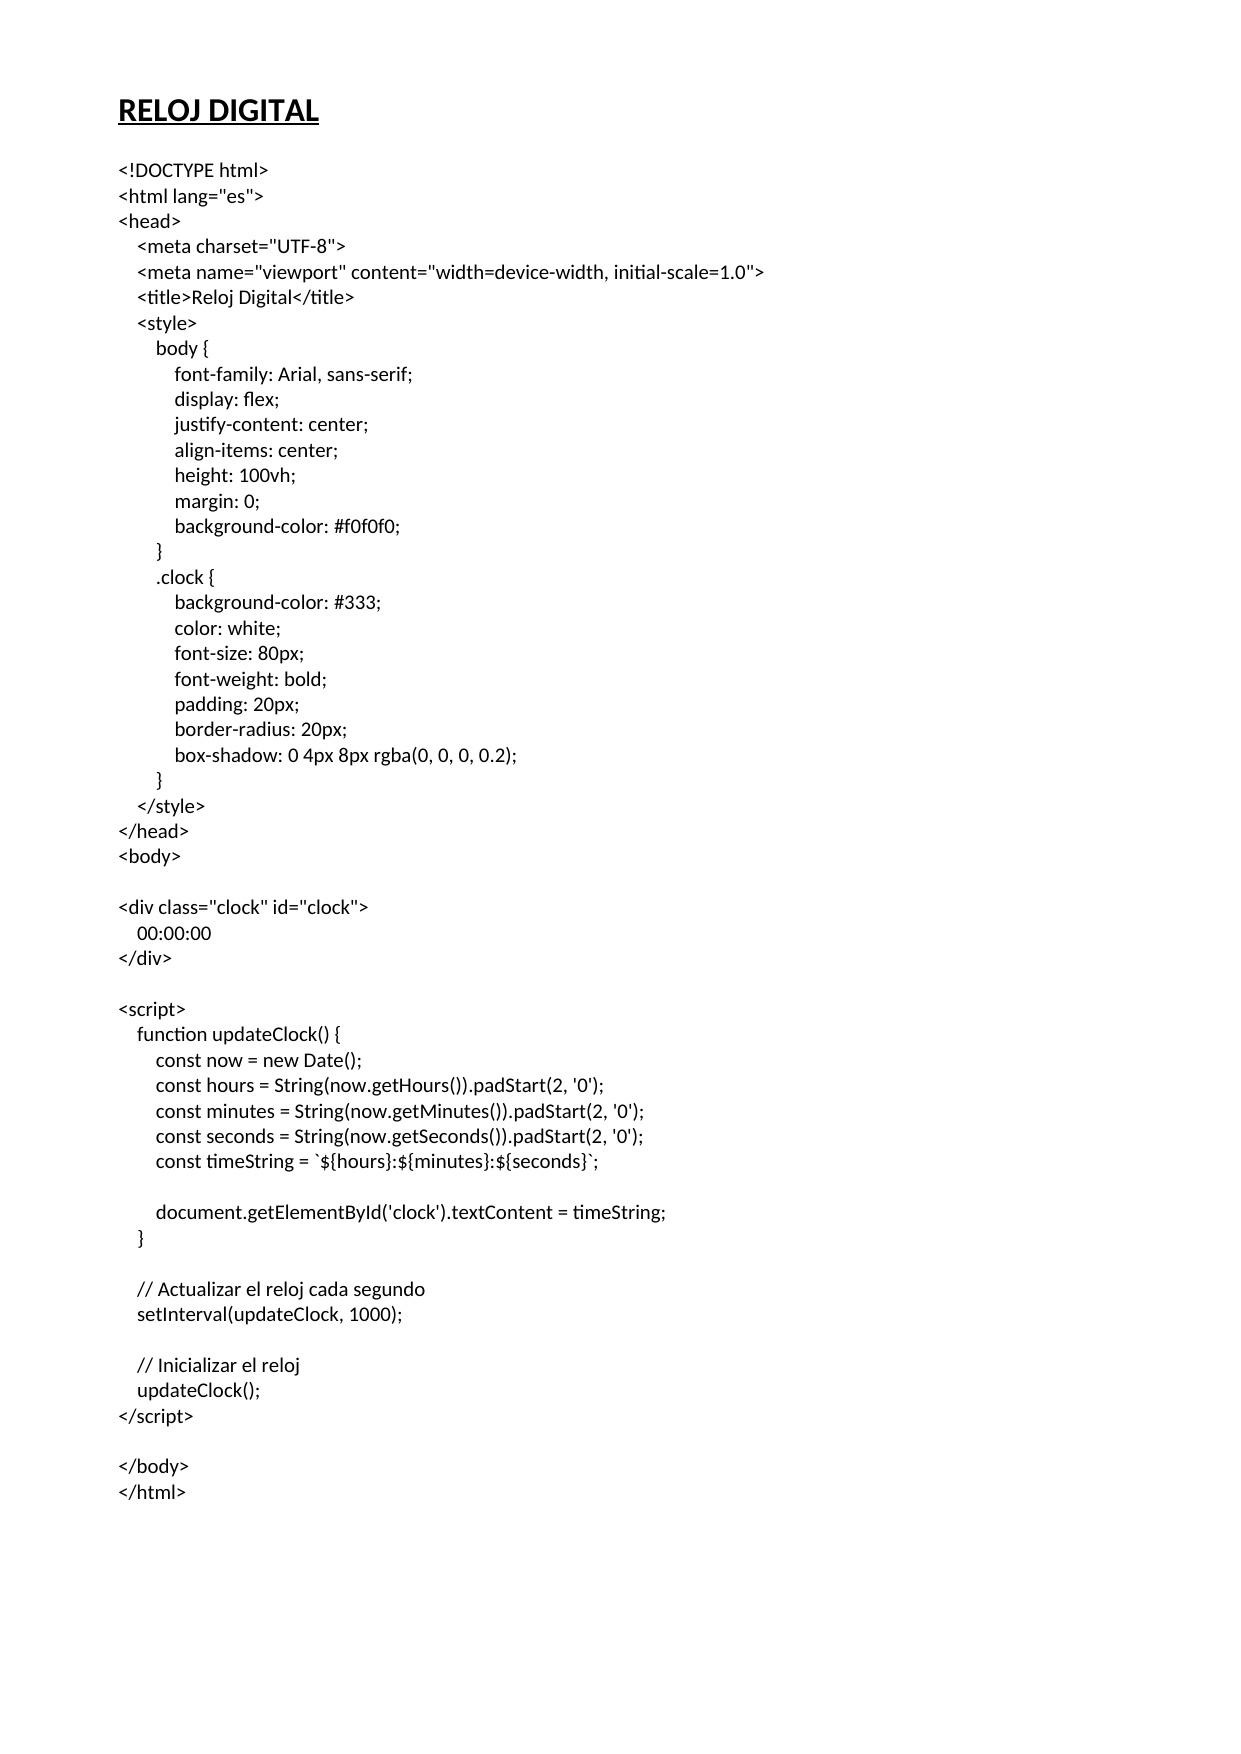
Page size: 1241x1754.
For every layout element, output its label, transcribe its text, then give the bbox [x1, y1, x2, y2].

text display: flex; [118, 386, 1063, 412]
text <title>Reloj Digital</title> [118, 284, 1063, 310]
text <head> [118, 208, 1063, 234]
text 00:00:00 [118, 920, 1063, 945]
text </style> [118, 793, 1063, 818]
text const hours = String(now.getHours()).padStart(2, '0'); [118, 1072, 1063, 1098]
text padding: 20px; [118, 691, 1063, 717]
text font-size: 80px; [118, 640, 1063, 666]
text <meta charset="UTF-8"> [118, 234, 1063, 259]
text height: 100vh; [118, 462, 1063, 488]
text <div class="clock" id="clock"> [118, 894, 1063, 920]
text background-color: #f0f0f0; [118, 513, 1063, 539]
text const seconds = String(now.getSeconds()).padStart(2, '0'); [118, 1123, 1063, 1149]
text const minutes = String(now.getMinutes()).padStart(2, '0'); [118, 1098, 1063, 1123]
text </div> [118, 945, 1063, 971]
text } [118, 1225, 1063, 1250]
text <body> [118, 844, 1063, 869]
text RELOJ DIGITAL [118, 89, 1063, 129]
text </script> [118, 1403, 1063, 1428]
text } [118, 539, 1063, 564]
text <!DOCTYPE html> [118, 157, 1063, 183]
text align-items: center; [118, 437, 1063, 462]
text const now = new Date(); [118, 1047, 1063, 1072]
text color: white; [118, 615, 1063, 640]
text background-color: #333; [118, 589, 1063, 615]
text border-radius: 20px; [118, 717, 1063, 742]
text body { [118, 335, 1063, 361]
text .clock { [118, 564, 1063, 589]
text margin: 0; [118, 488, 1063, 513]
text <script> [118, 996, 1063, 1022]
text function updateClock() { [118, 1022, 1063, 1047]
text document.getElementById('clock').textContent = timeString; [118, 1199, 1063, 1225]
text <html lang="es"> [118, 183, 1063, 208]
text box-shadow: 0 4px 8px rgba(0, 0, 0, 0.2); [118, 742, 1063, 767]
text <style> [118, 310, 1063, 335]
text const timeString = `${hours}:${minutes}:${seconds}`; [118, 1149, 1063, 1174]
text } [118, 767, 1063, 793]
text // Actualizar el reloj cada segundo [118, 1276, 1063, 1301]
text <meta name="viewport" content="width=device-width, initial-scale=1.0"> [118, 259, 1063, 284]
text updateClock(); [118, 1377, 1063, 1403]
text // Inicializar el reloj [118, 1352, 1063, 1377]
text setInterval(updateClock, 1000); [118, 1301, 1063, 1327]
text </head> [118, 818, 1063, 844]
text font-family: Arial, sans-serif; [118, 361, 1063, 386]
text </html> [118, 1479, 1063, 1504]
text </body> [118, 1454, 1063, 1479]
text font-weight: bold; [118, 666, 1063, 691]
text justify-content: center; [118, 412, 1063, 437]
